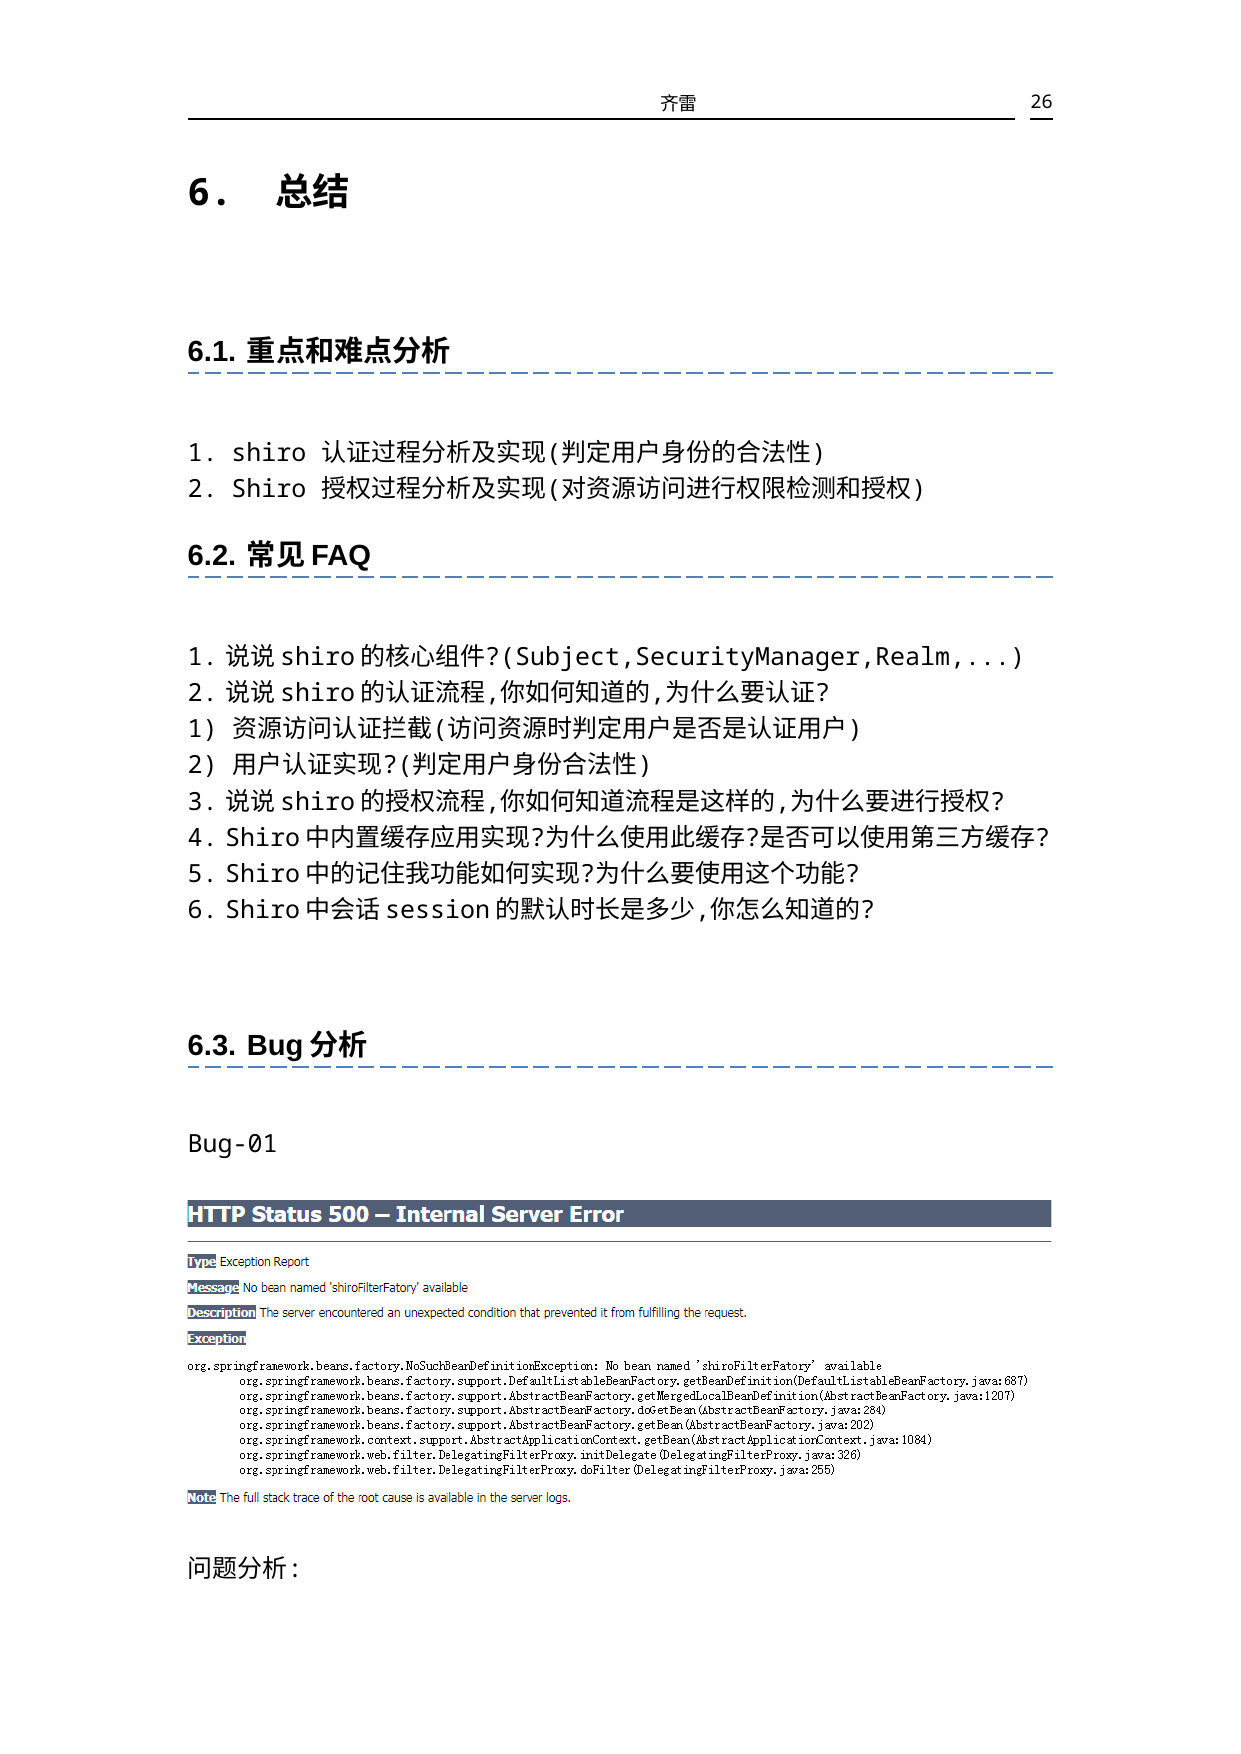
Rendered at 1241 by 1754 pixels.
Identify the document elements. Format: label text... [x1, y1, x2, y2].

subtitle 重点和难点分析 [187, 328, 1053, 374]
list 用户认证实现?(判定用户身份合法性) [187, 745, 1053, 781]
list Shiro中会话session的默认时长是多少,你怎么知道的? [187, 890, 1053, 926]
list Shiro 授权过程分析及实现(对资源访问进行权限检测和授权) [187, 468, 1053, 504]
list 资源访问认证拦截(访问资源时判定用户是否是认证用户) [187, 708, 1053, 745]
list 说说shiro的核心组件?(Subject,SecurityManager,Realm,...) [187, 636, 1053, 672]
subtitle Bug分析 [187, 1021, 1053, 1068]
list Shiro中的记住我功能如何实现?为什么要使用这个功能? [187, 853, 1053, 890]
list shiro 认证过程分析及实现(判定用户身份的合法性) [187, 432, 1053, 468]
text Bug-01 [187, 1126, 1053, 1159]
picture [187, 1193, 1052, 1515]
subtitle 常见FAQ [187, 532, 1053, 578]
list Shiro中内置缓存应用实现?为什么使用此缓存?是否可以使用第三方缓存? [187, 817, 1053, 853]
text 问题分析: [187, 1549, 1053, 1585]
list 说说shiro的授权流程,你如何知道流程是这样的,为什么要进行授权? [187, 781, 1053, 817]
subtitle 总结 [187, 162, 1053, 216]
list 说说shiro的认证流程,你如何知道的,为什么要认证? [187, 672, 1053, 708]
